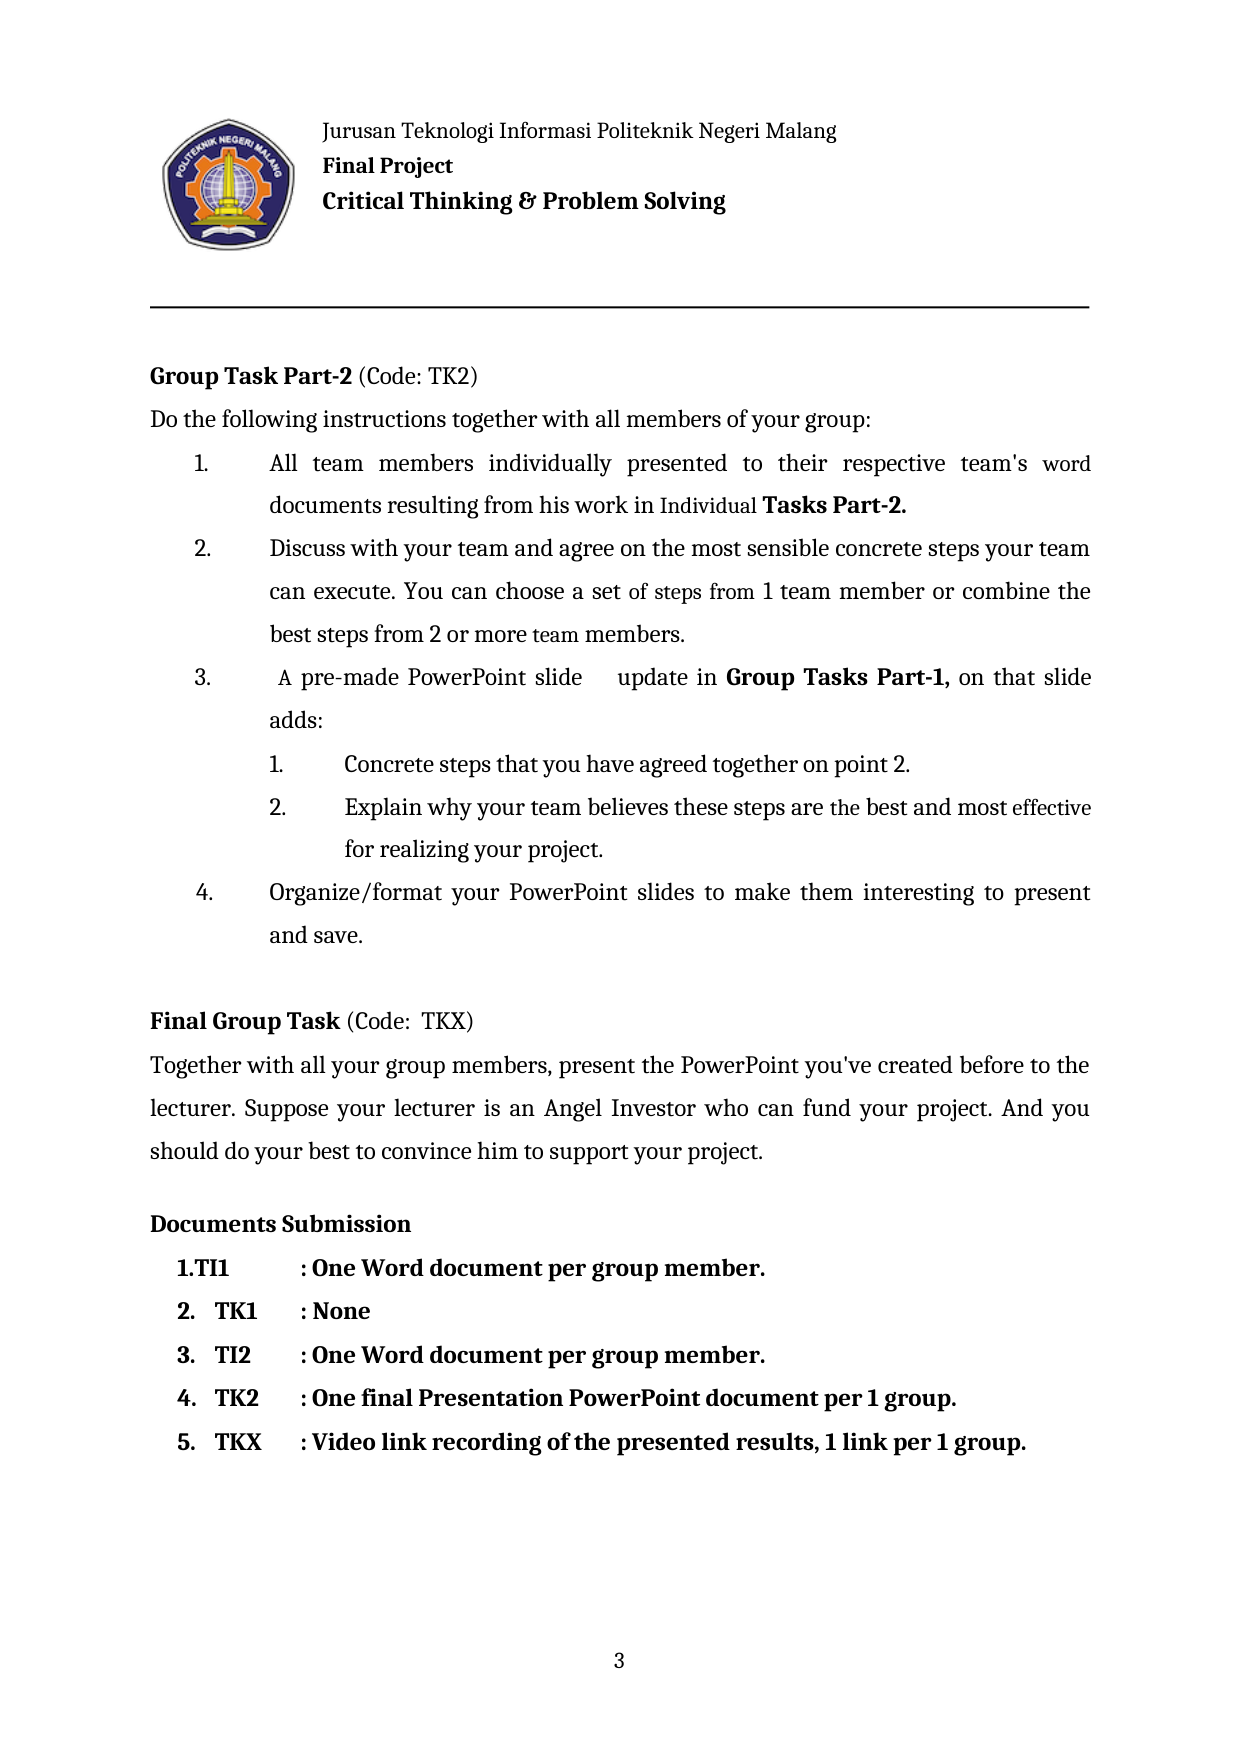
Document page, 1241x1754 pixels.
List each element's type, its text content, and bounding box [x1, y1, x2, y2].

subtitle Documents Submission [150, 1210, 1103, 1239]
list TI2 : One Word document per group member. [177, 1341, 1103, 1369]
text Group Task Part-2 (Code: TK2) [150, 362, 1103, 390]
list A pre-made PowerPoint slide update in Group Tasks Part-1, on that slide adds: [194, 663, 1091, 735]
list TK1 : None [177, 1297, 1103, 1326]
list TI1 : One Word document per group member. [177, 1254, 1103, 1282]
list Discuss with your team and agree on the most sensible concrete steps your team can execute. You can choose a set of steps from 1 team member or combine the best steps from 2 or more team members. [194, 533, 1091, 648]
list Concrete steps that you have agreed together on point 2. [269, 749, 1103, 778]
list TKX : Video link recording of the presented results, 1 link per 1 group. [177, 1427, 1103, 1456]
text Final Group Task (Code: TKX) [150, 1007, 1103, 1036]
picture [161, 118, 295, 252]
text Do the following instructions together with all members of your group: [150, 405, 1103, 434]
list Explain why your team believes these steps are the best and most effective for realizing your project. [269, 793, 1091, 863]
list All team members individually presented to their respective team's word documents resulting from his work in Individual Tasks Part-2. [194, 448, 1091, 519]
text Together with all your group members, present the PowerPoint you've created before to the lecturer. Suppose your lecturer is an Angel Investor who can fund your project. And you should do your best to convince him to support your project. [150, 1051, 1091, 1166]
list Organize/format your PowerPoint slides to make them interesting to present and save. [196, 878, 1091, 949]
list TK2 : One final Presentation PowerPoint document per 1 group. [177, 1384, 1103, 1413]
